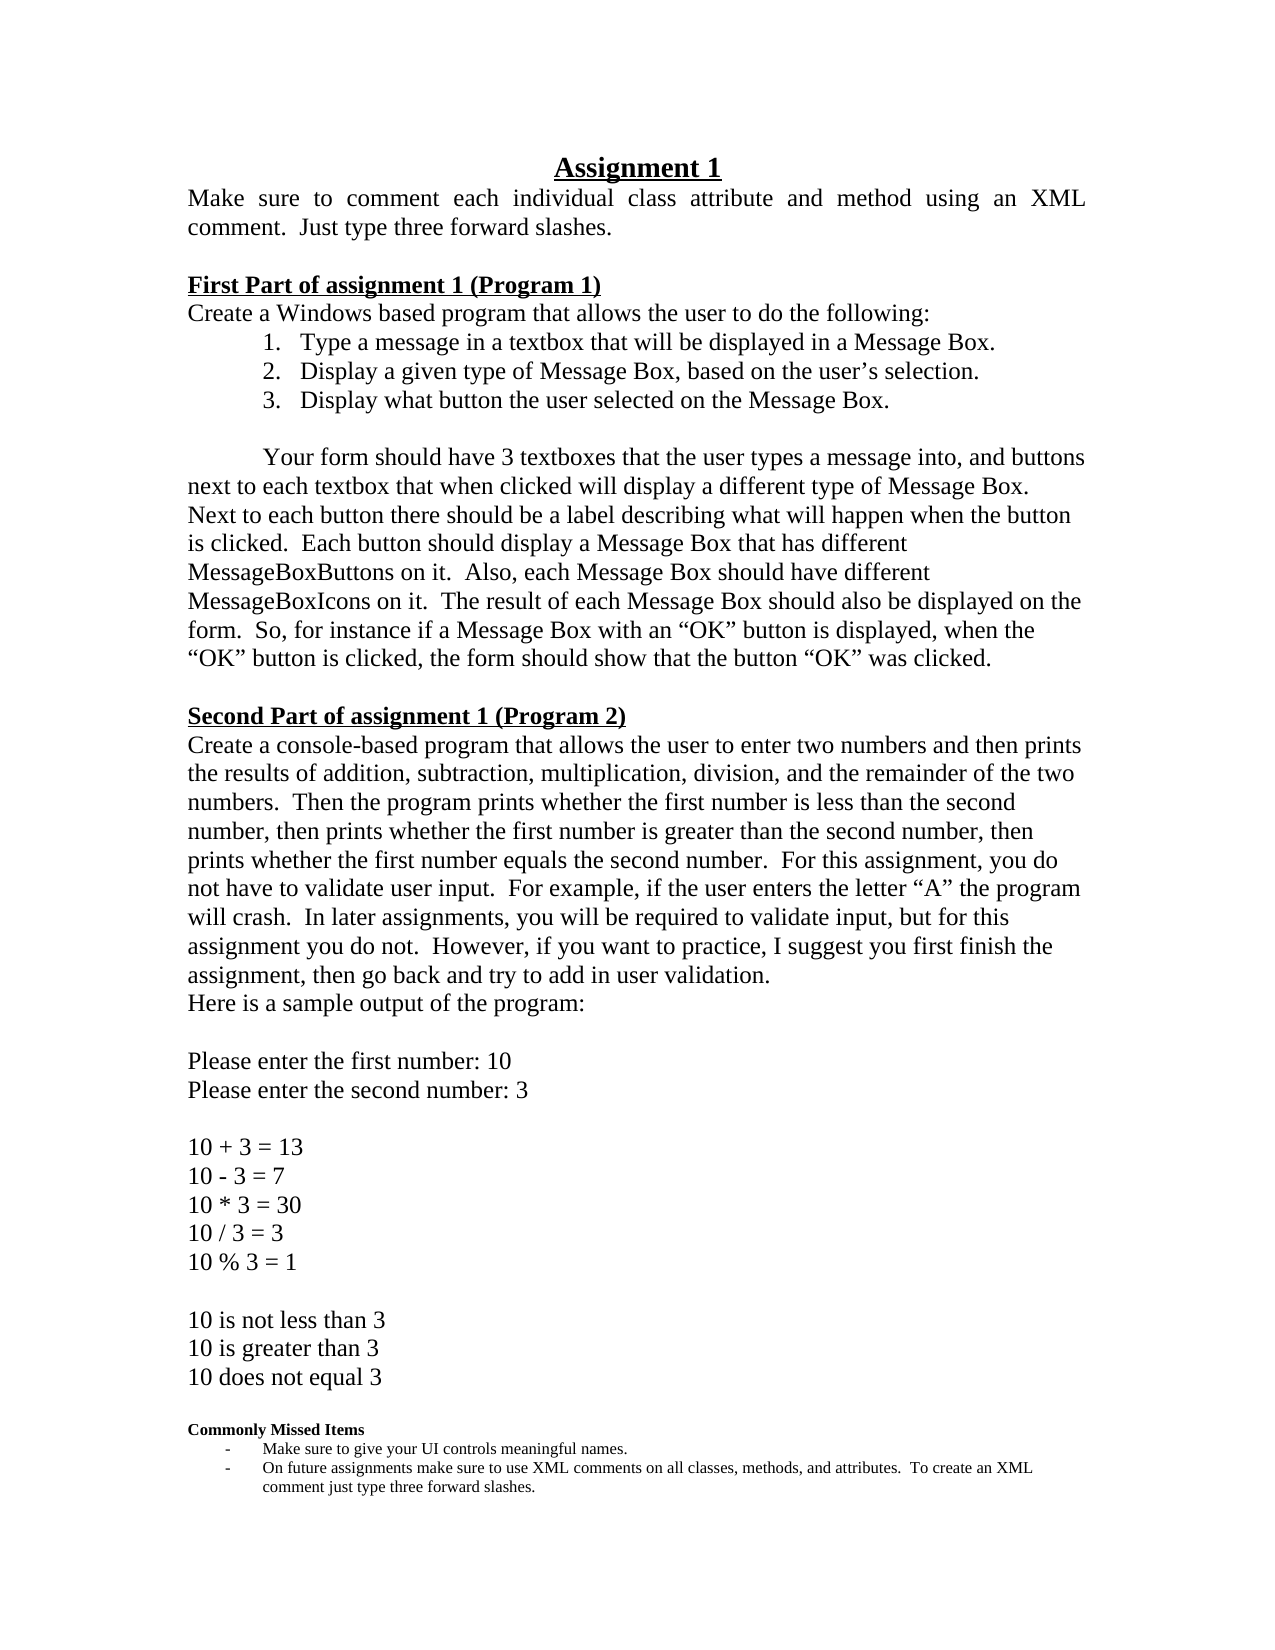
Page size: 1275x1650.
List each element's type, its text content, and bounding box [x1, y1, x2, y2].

list Type a message in a textbox that will be displayed in a Message Box. [262, 327, 1087, 356]
text Create a Windows based program that allows the user to do the following: [187, 298, 1087, 327]
list Display a given type of Message Box, based on the user’s selection. [262, 356, 1087, 385]
text 10 % 3 = 1 [187, 1247, 1087, 1276]
text First Part of assignment 1 (Program 1) [187, 270, 1087, 298]
text 10 is greater than 3 [187, 1333, 1087, 1362]
text 10 does not equal 3 [187, 1362, 1087, 1391]
text Commonly Missed Items [187, 1420, 1087, 1439]
text 10 + 3 = 13 [187, 1132, 1087, 1161]
text Create a console-based program that allows the user to enter two numbers and then prints the results of addition, subtraction, multiplication, division, and the remainder of the two numbers. Then the program prints whether the first number is less than the second number, then prints whether the first number is greater than the second number, then prints whether the first number equals the second number. For this assignment, you do not have to validate user input. For example, if the user enters the letter “A” the program will crash. In later assignments, you will be required to validate input, but for this assignment you do not. However, if you want to practice, I suggest you first finish the assignment, then go back and try to add in user validation. [187, 730, 1087, 988]
text Assignment 1 [187, 150, 1087, 183]
list Display what button the user selected on the Message Box. [262, 385, 1087, 413]
text 10 - 3 = 7 [187, 1161, 1087, 1190]
text Please enter the first number: 10 [187, 1046, 1087, 1075]
text 10 is not less than 3 [187, 1305, 1087, 1333]
text Your form should have 3 textboxes that the user types a message into, and buttons next to each textbox that when clicked will display a different type of Message Box. Next to each button there should be a label describing what will happen when the button is clicked. Each button should display a Message Box that has different MessageBoxButtons on it. Also, each Message Box should have different MessageBoxIcons on it. The result of each Message Box should also be displayed on the form. So, for instance if a Message Box with an “OK” button is displayed, when the “OK” button is clicked, the form should show that the button “OK” was clicked. [187, 442, 1087, 672]
text Here is a sample output of the program: [187, 988, 1087, 1017]
text 10 * 3 = 30 [187, 1190, 1087, 1218]
list On future assignments make sure to use XML comments on all classes, methods, and attributes. To create an XML comment just type three forward slashes. [225, 1458, 1087, 1496]
text 10 / 3 = 3 [187, 1218, 1087, 1247]
text Second Part of assignment 1 (Program 2) [187, 701, 1087, 730]
text Please enter the second number: 3 [187, 1075, 1087, 1103]
list Make sure to give your UI controls meaningful names. [225, 1439, 1087, 1458]
text Make sure to comment each individual class attribute and method using an XML comment. Just type three forward slashes. [187, 183, 1087, 241]
